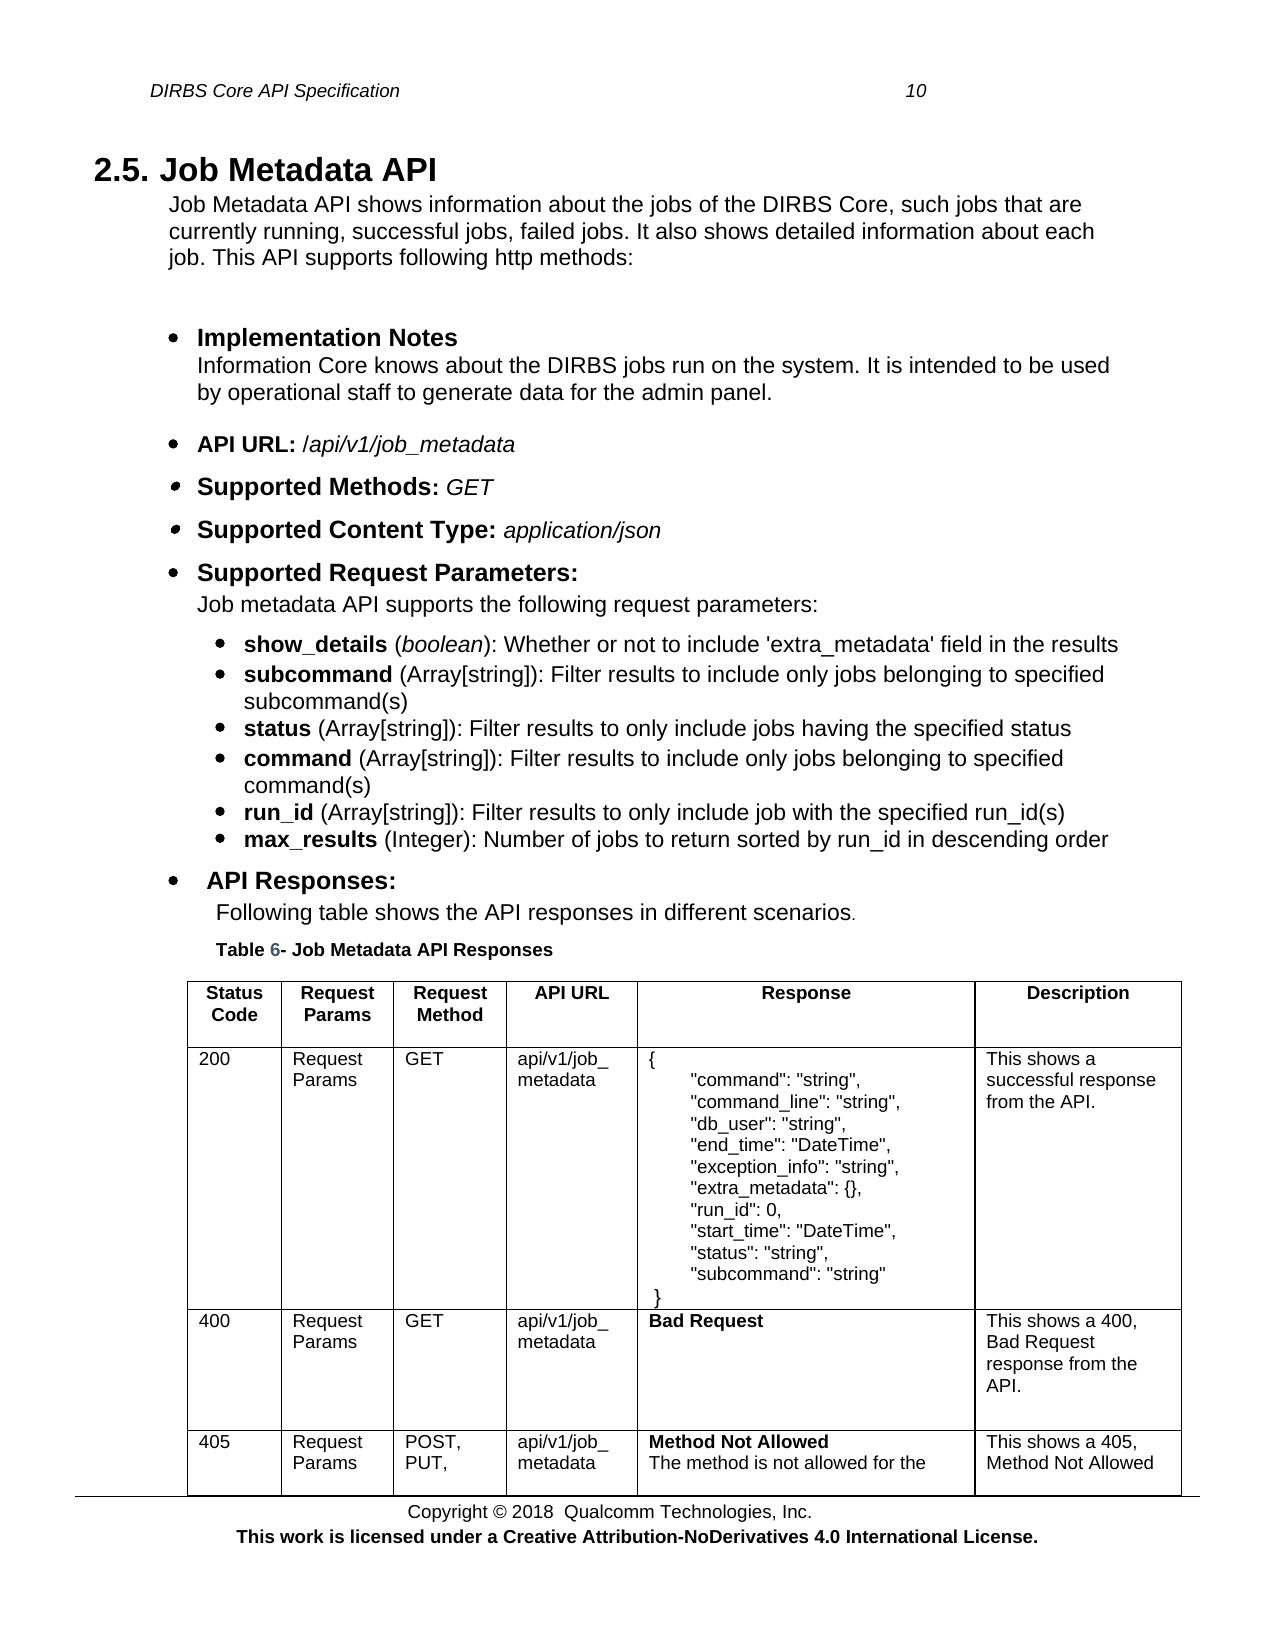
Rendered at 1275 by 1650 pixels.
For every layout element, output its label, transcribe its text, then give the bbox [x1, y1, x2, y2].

table_cell 400 [188, 1310, 281, 1429]
text Table 6- Job Metadata API Responses [216, 938, 1125, 960]
list status (Array[string]): Filter results to only include jobs having the specified status [216, 714, 1125, 741]
table_header Request Method [394, 982, 506, 1047]
list command (Array[string]): Filter results to include only jobs belonging to specified command(s) [216, 745, 1125, 799]
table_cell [638, 1431, 974, 1495]
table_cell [976, 1431, 1181, 1495]
table_cell 405 [188, 1431, 281, 1495]
table_cell Bad Request [638, 1310, 974, 1429]
table_cell GET [394, 1048, 506, 1309]
list API URL: /api/v1/job_metadata [169, 431, 1125, 458]
table_cell This shows a successful response from the API. [976, 1048, 1181, 1309]
subtitle Job Metadata API [94, 150, 1125, 188]
list show_details (boolean): Whether or not to include 'extra_metadata' field in the results [216, 631, 1125, 657]
list run_id (Array[string]): Filter results to only include job with the specified run_id(s) [216, 799, 1125, 826]
list max_results (Integer): Number of jobs to return sorted by run_id in descending order [216, 826, 1125, 852]
table_cell api/v1/job_ metadata [507, 1310, 637, 1429]
list API Responses: [169, 866, 1125, 895]
table_cell { "command": "string", "command_line": "string", "db_user": "string", "end_time": "DateTime", "exception_info": "string", "extra_metadata": {}, "run_id": 0, "start_time": "DateTime", "status": "string", "subcommand": "string" } [638, 1048, 974, 1309]
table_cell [394, 1431, 506, 1495]
table_cell 200 [188, 1048, 281, 1309]
list Supported Content Type: application/json [169, 515, 1125, 543]
list Job Metadata API shows information about the jobs of the DIRBS Core, such jobs that are currently running, successful jobs, failed jobs. It also shows detailed information about each job. This API supports following http methods: [169, 191, 1125, 271]
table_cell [507, 1431, 637, 1495]
list subcommand (Array[string]): Filter results to include only jobs belonging to specified subcommand(s) [216, 661, 1125, 714]
table_cell GET [394, 1310, 506, 1429]
table_header Response [638, 982, 974, 1047]
table_header API URL [507, 982, 637, 1047]
text Following table shows the API responses in different scenarios. [216, 899, 1125, 925]
table_header Status Code [188, 982, 281, 1047]
table_cell Request Params [282, 1310, 393, 1429]
list Implementation Notes [169, 323, 1125, 352]
table_cell Request Params [282, 1431, 393, 1495]
text Information Core knows about the DIRBS jobs run on the system. It is intended to be used by operational staff to generate data for the admin panel. [197, 352, 1125, 405]
table_cell api/v1/job_ metadata [507, 1048, 637, 1309]
table_header Request Params [282, 982, 393, 1047]
table_cell This shows a 400, Bad Request response from the API. [976, 1310, 1181, 1429]
table_cell Request Params [282, 1048, 393, 1309]
table_header Description [976, 982, 1181, 1047]
list Supported Request Parameters: [169, 558, 1125, 587]
text Job metadata API supports the following request parameters: [197, 591, 1125, 617]
list Supported Methods: GET [169, 471, 1125, 500]
